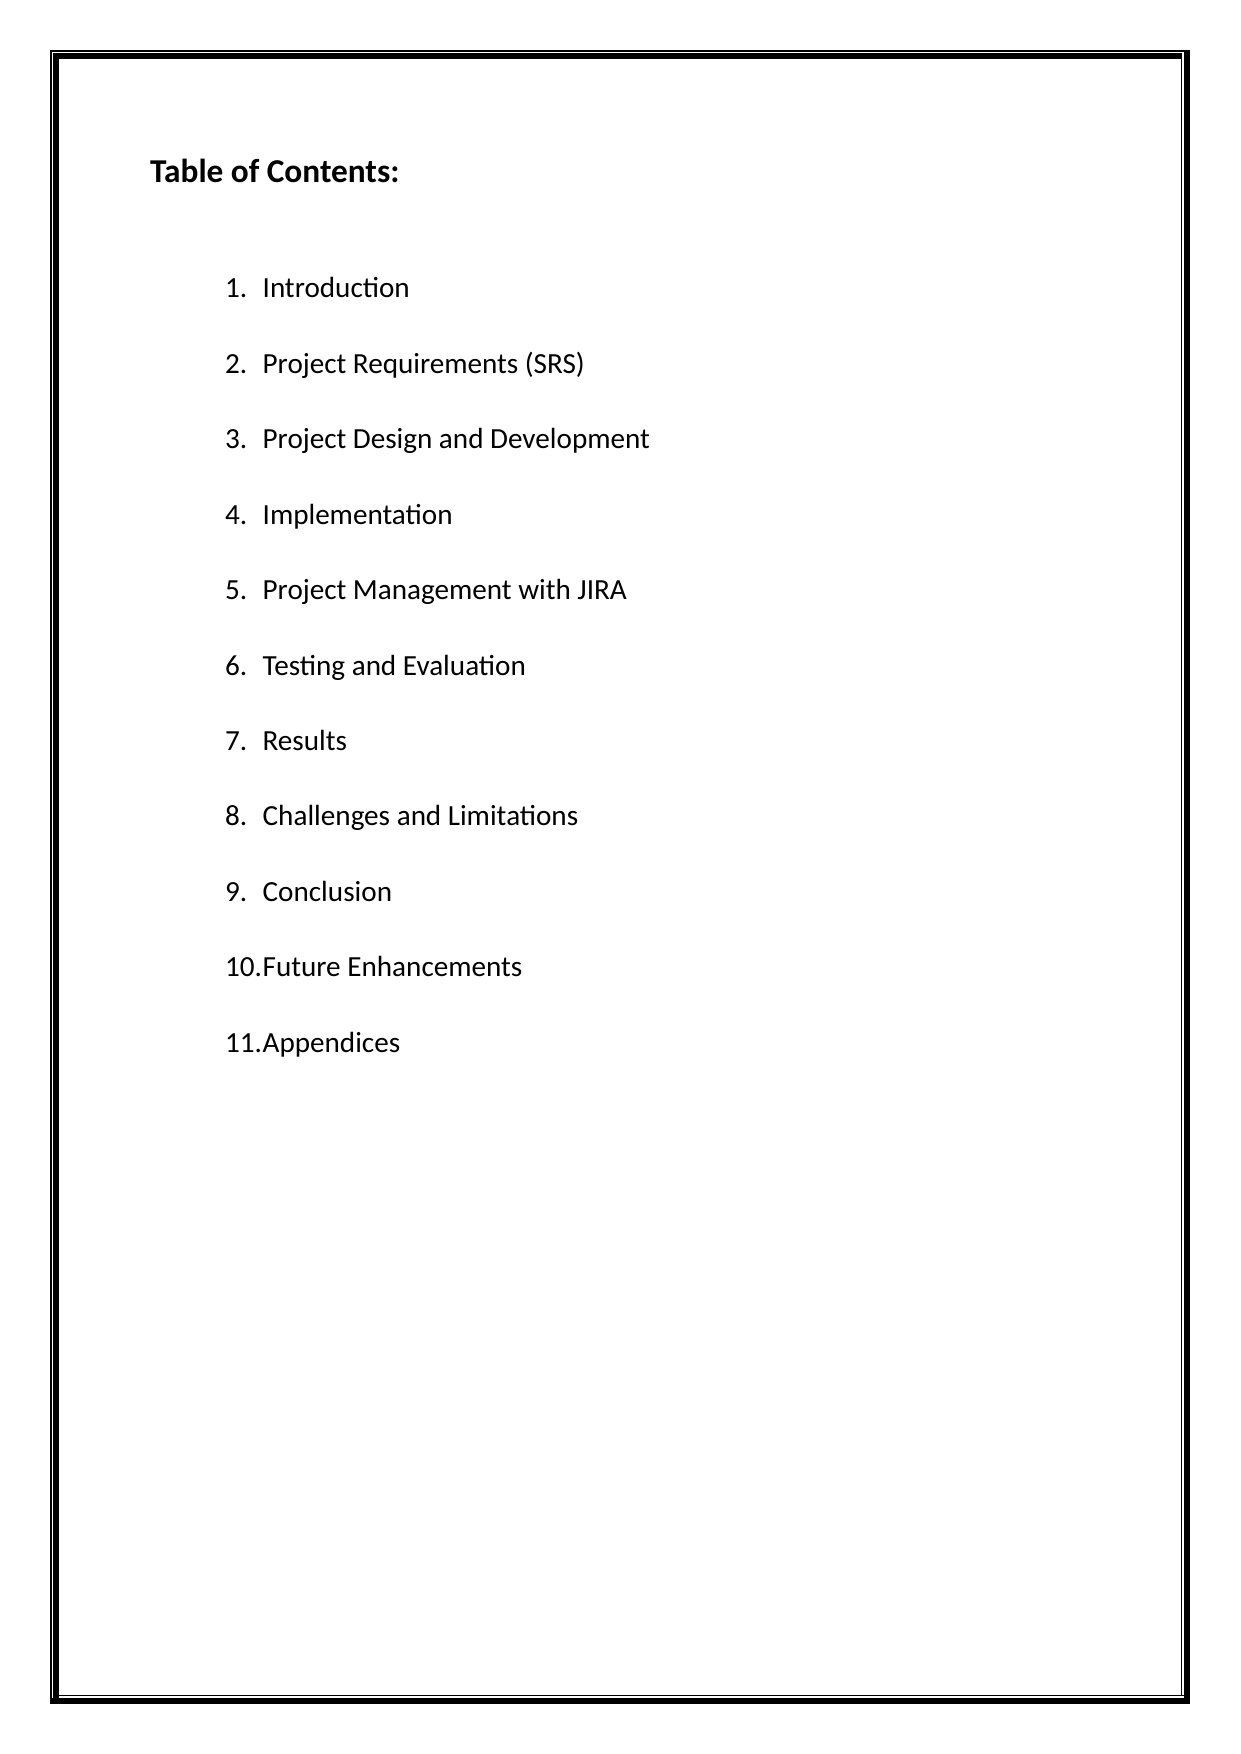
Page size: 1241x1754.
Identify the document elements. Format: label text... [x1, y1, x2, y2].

text Table of Contents: [150, 150, 1090, 191]
list Project Requirements (SRS) [225, 345, 1090, 381]
list Appendices [225, 1024, 1090, 1059]
list Future Enhancements [225, 948, 1090, 984]
list Implementation [225, 496, 1090, 531]
list Introduction [225, 269, 1090, 305]
list Challenges and Limitations [225, 797, 1090, 833]
list Conclusion [225, 873, 1090, 908]
list Testing and Evaluation [225, 647, 1090, 682]
list Results [225, 722, 1090, 758]
list Project Design and Development [225, 420, 1090, 456]
list Project Management with JIRA [225, 571, 1090, 607]
